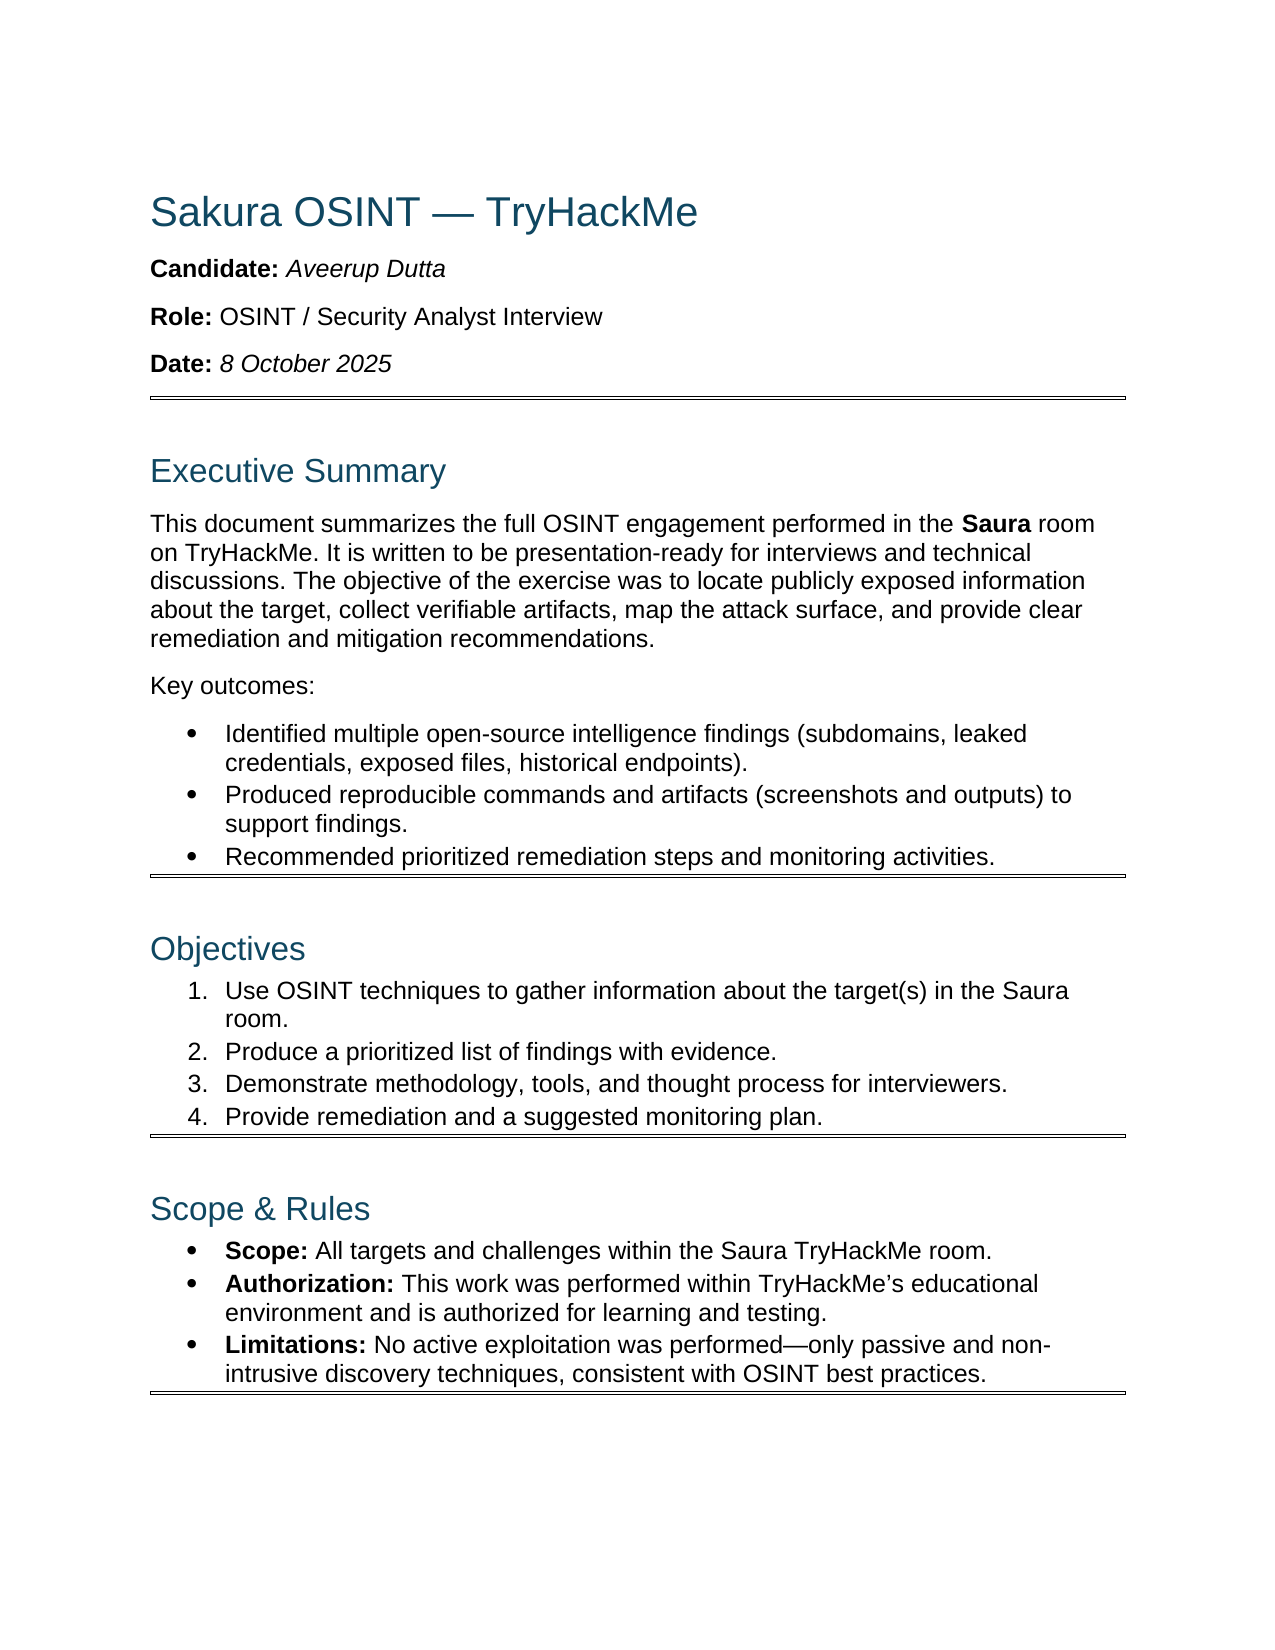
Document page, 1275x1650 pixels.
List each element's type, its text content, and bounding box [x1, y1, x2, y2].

list Authorization: This work was performed within TryHackMe’s educational environment and is authorized for learning and testing. [187, 1269, 1125, 1326]
subtitle Executive Summary [150, 452, 1125, 490]
text This document summarizes the full OSINT engagement performed in the Saura room on TryHackMe. It is written to be presentation-ready for interviews and technical discussions. The objective of the exercise was to locate publicly exposed information about the target, collect verifiable artifacts, map the attack surface, and provide clear remediation and mitigation recommendations. [150, 509, 1125, 652]
list Identified multiple open-source intelligence findings (subdomains, leaked credentials, exposed files, historical endpoints). [187, 719, 1125, 776]
list Produced reproducible commands and artifacts (screenshots and outputs) to support findings. [187, 780, 1125, 838]
list Demonstrate methodology, tools, and thought process for interviewers. [187, 1069, 1125, 1098]
list Produce a prioritized list of findings with evidence. [187, 1037, 1125, 1066]
text Role: OSINT / Security Analyst Interview [150, 302, 1125, 330]
list Use OSINT techniques to gather information about the target(s) in the Saura room. [187, 976, 1125, 1033]
subtitle Objectives [150, 929, 1125, 967]
text Key outcomes: [150, 671, 1125, 700]
list Scope: All targets and challenges within the Saura TryHackMe room. [187, 1236, 1125, 1265]
subtitle Sakura OSINT — TryHackMe [150, 187, 1125, 235]
text Date: 8 October 2025 [150, 349, 1125, 378]
text Candidate: Aveerup Dutta [150, 254, 1125, 283]
list Provide remediation and a suggested monitoring plan. [187, 1102, 1125, 1131]
list Limitations: No active exploitation was performed—only passive and non-intrusive discovery techniques, consistent with OSINT best practices. [187, 1330, 1125, 1388]
subtitle Scope & Rules [150, 1189, 1125, 1228]
list Recommended prioritized remediation steps and monitoring activities. [187, 841, 1125, 870]
